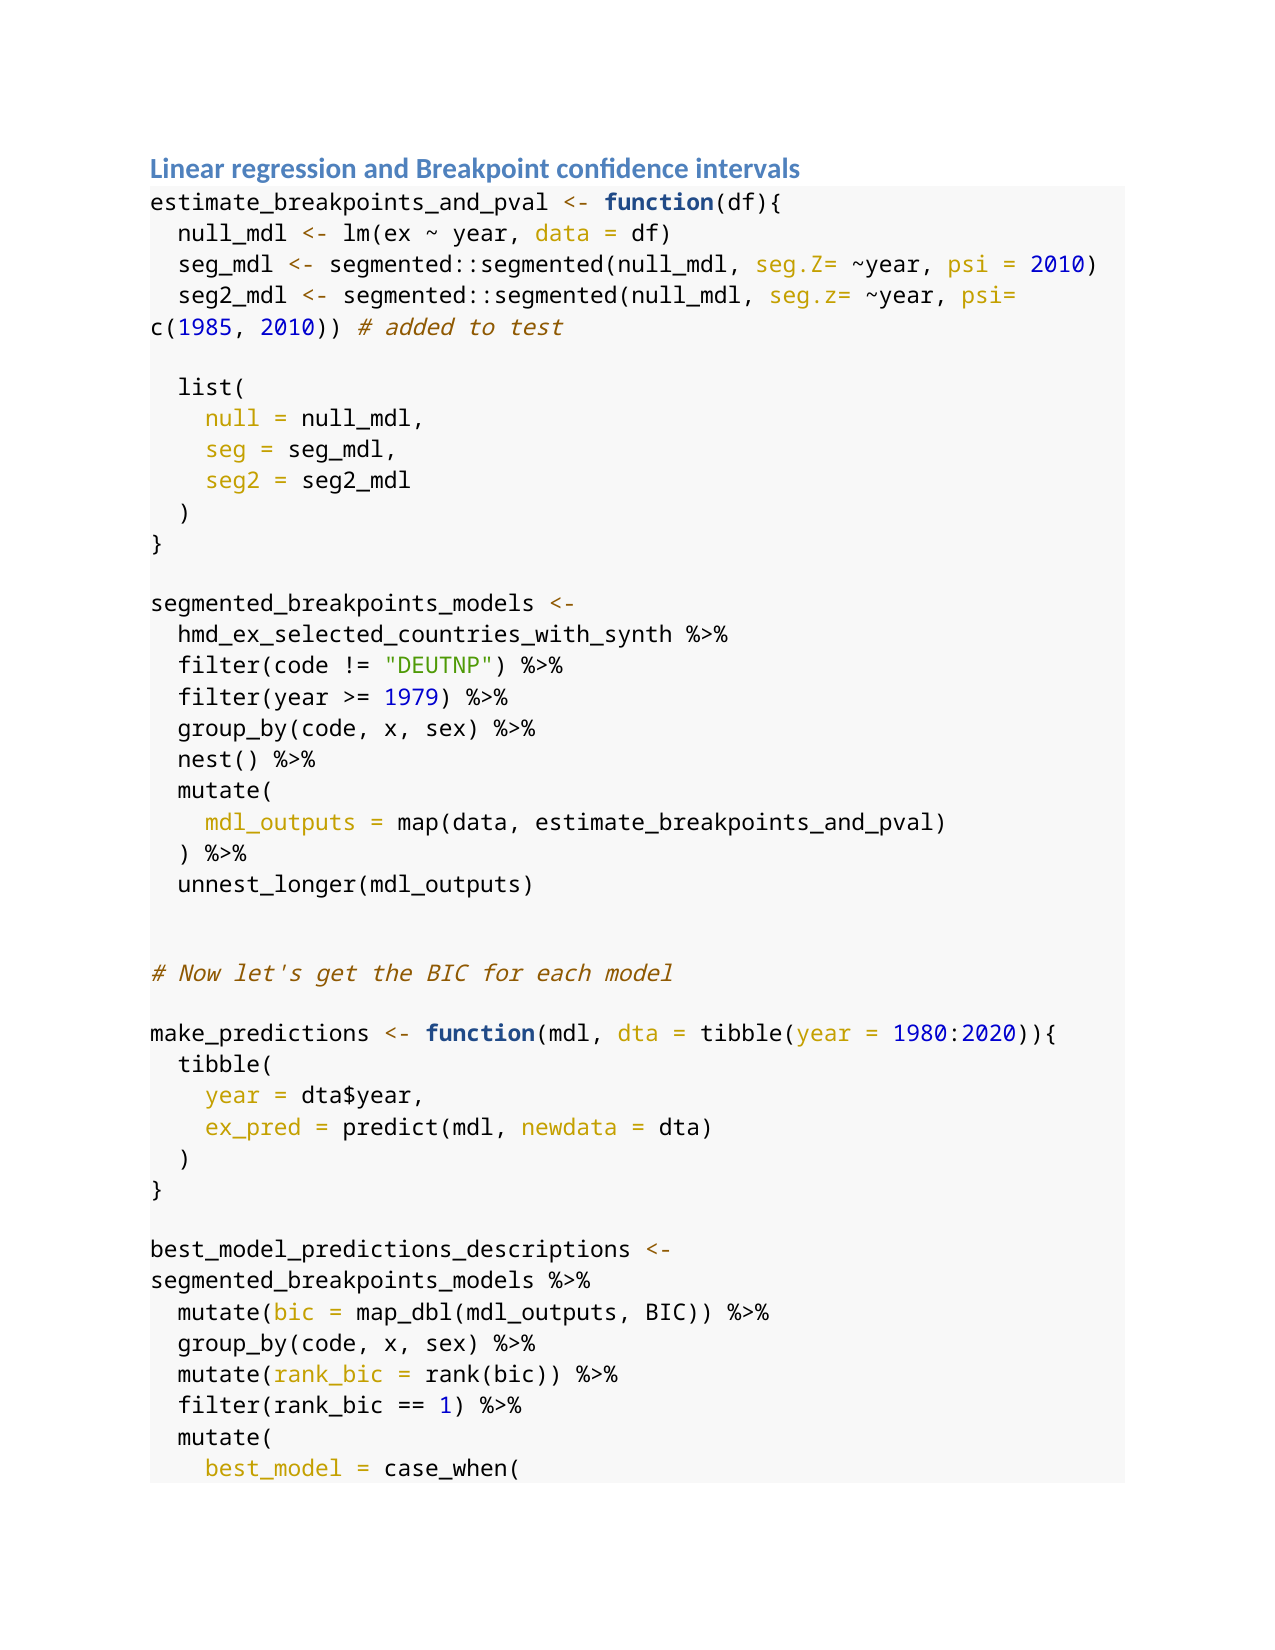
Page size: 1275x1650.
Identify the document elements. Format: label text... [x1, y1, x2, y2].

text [150, 186, 1125, 1483]
subtitle Linear regression and Breakpoint confidence intervals [150, 150, 1125, 186]
